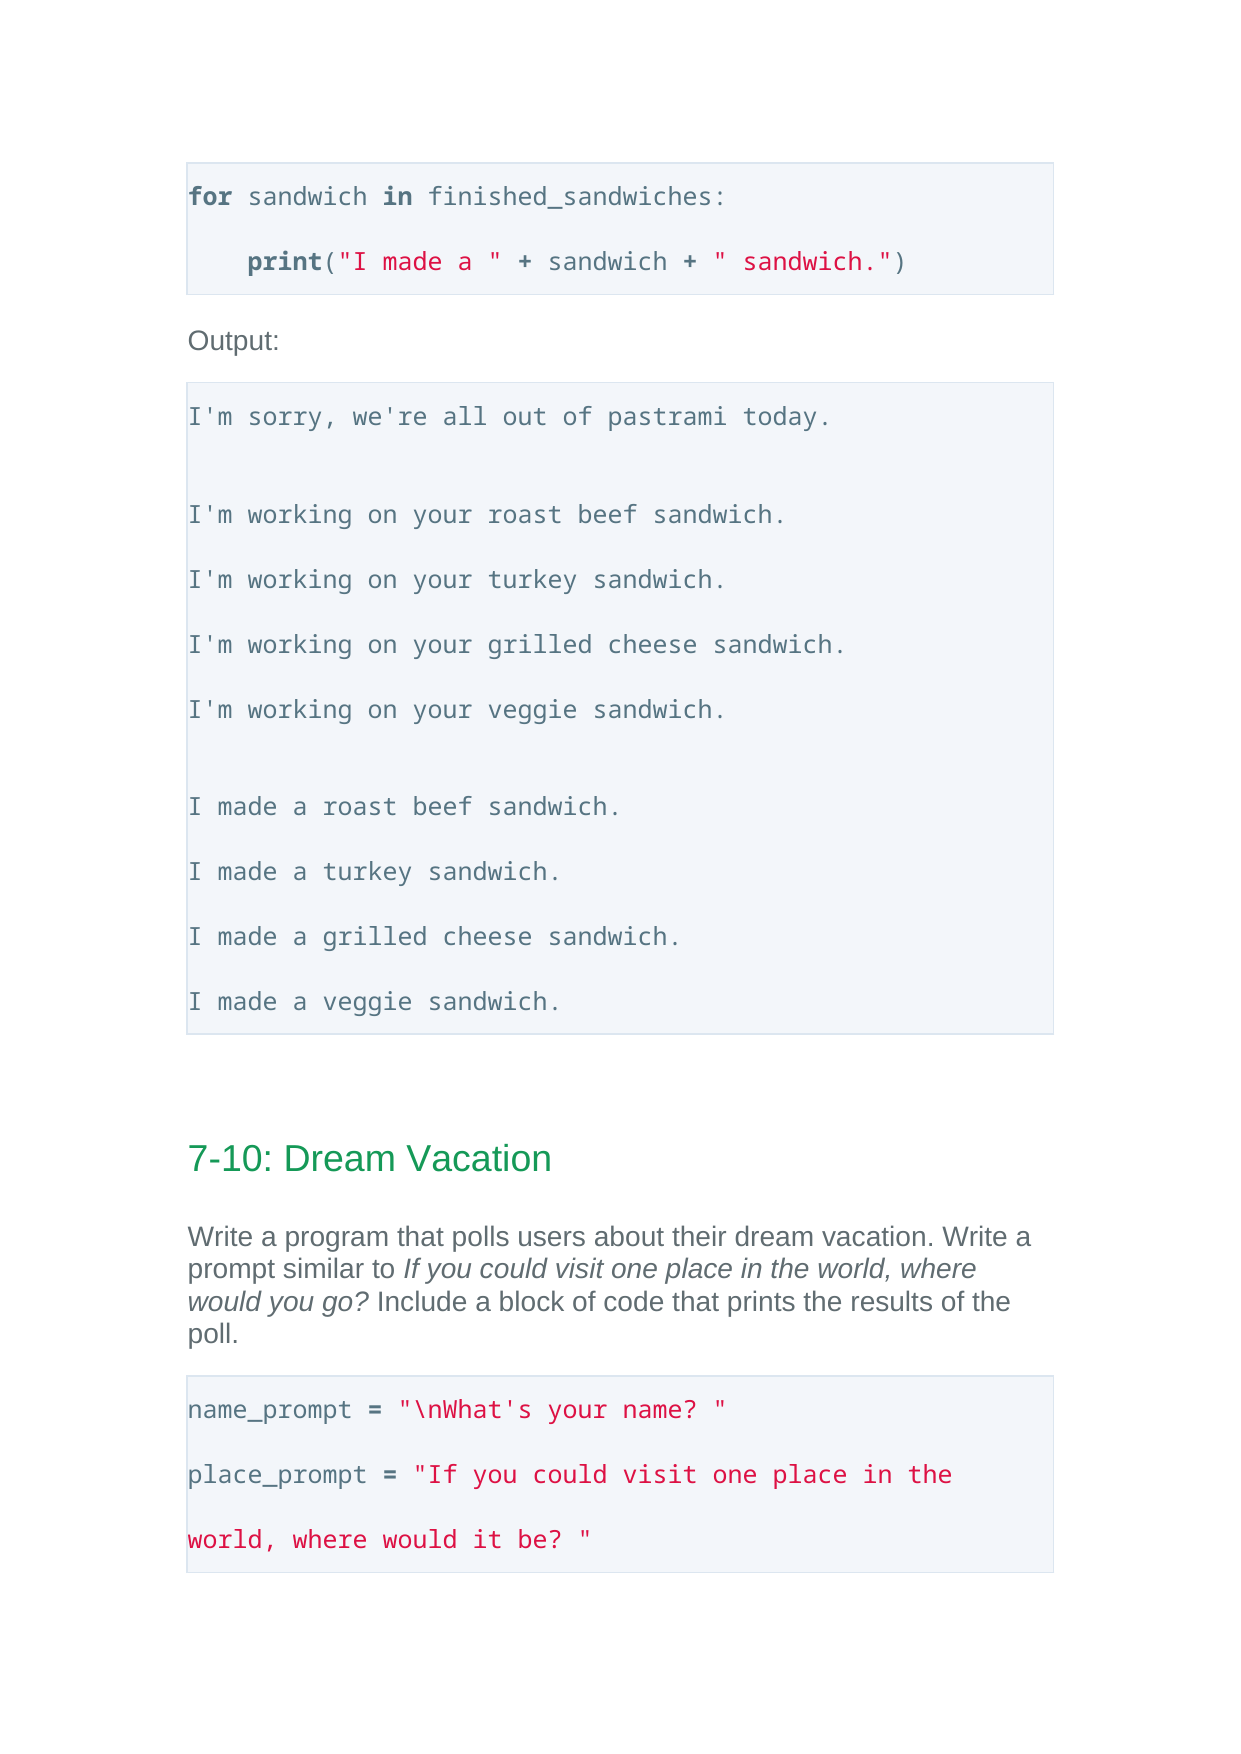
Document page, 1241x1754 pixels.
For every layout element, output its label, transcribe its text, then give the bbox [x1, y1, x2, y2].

text print("I made a " + sandwich + " sandwich.") [188, 227, 1053, 294]
text place_prompt = "If you could visit one place in the world, where would it be? " [188, 1440, 1053, 1572]
text I made a turkey sandwich. [188, 838, 1053, 903]
text I'm working on your veggie sandwich. [188, 676, 1053, 741]
text Write a program that polls users about their dream vacation. Write a prompt similar to If you could visit one place in the world, where would you go? Include a block of code that prints the results of the poll. [187, 1220, 1053, 1350]
text I'm sorry, we're all out of pastrami today. [188, 383, 1053, 448]
text I'm working on your turkey sandwich. [188, 546, 1053, 611]
text I'm working on your roast beef sandwich. [188, 481, 1053, 546]
text I made a veggie sandwich. [188, 967, 1053, 1033]
text Output: [187, 324, 1053, 357]
text name_prompt = "\nWhat's your name? " [188, 1377, 1053, 1440]
text for sandwich in finished_sandwiches: [188, 164, 1053, 227]
text I'm working on your grilled cheese sandwich. [188, 611, 1053, 676]
text 7-10: Dream Vacation [187, 1126, 1053, 1191]
text I made a grilled cheese sandwich. [188, 903, 1053, 967]
text I made a roast beef sandwich. [188, 773, 1053, 838]
